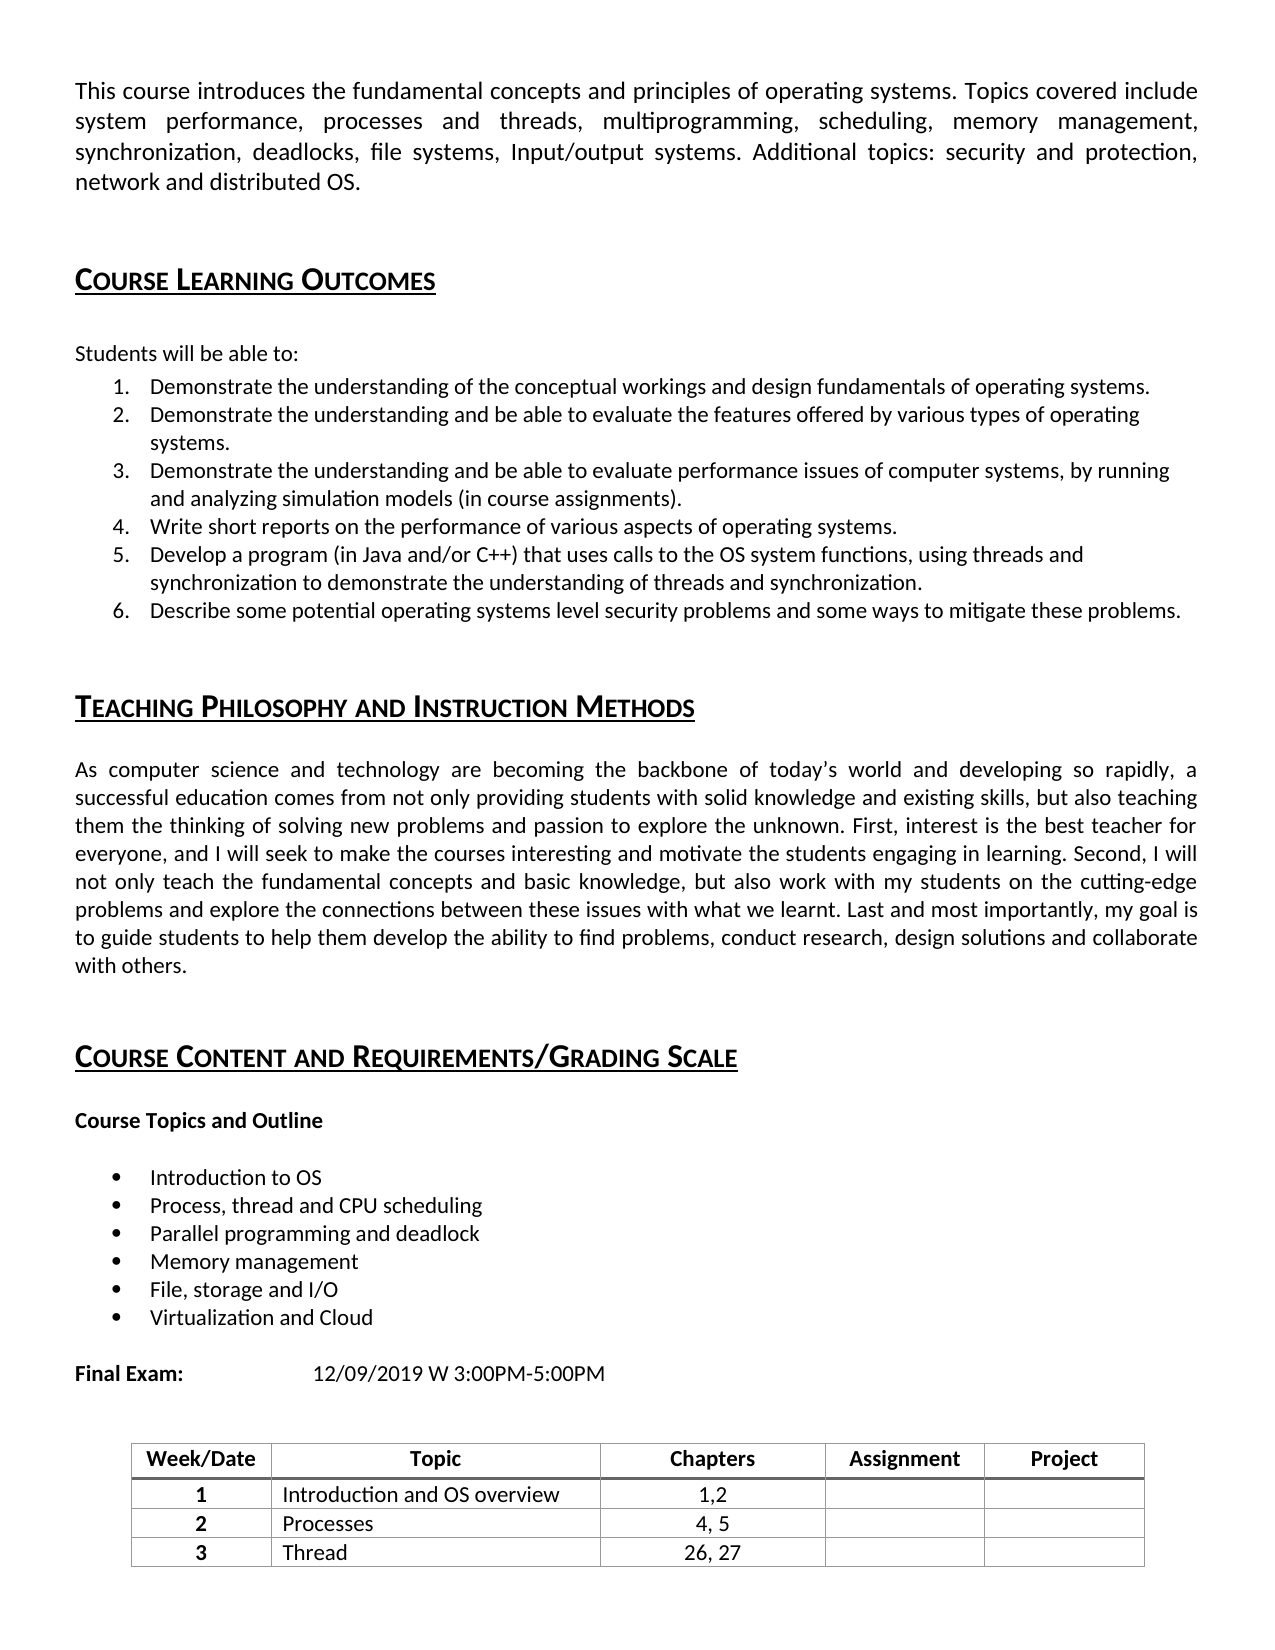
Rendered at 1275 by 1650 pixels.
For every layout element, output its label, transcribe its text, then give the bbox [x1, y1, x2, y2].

text Students will be able to: [75, 339, 1200, 368]
table_cell 3 [132, 1538, 271, 1566]
text Final Exam: 12/09/2019 W 3:00PM-5:00PM [75, 1359, 1202, 1387]
table_cell Thread [272, 1538, 600, 1566]
text Course Content and Requirements/Grading Scale [75, 1035, 1200, 1076]
text This course introduces the fundamental concepts and principles of operating systems. Topics covered include system performance, processes and threads, multiprogramming, scheduling, memory management, synchronization, deadlocks, file systems, Input/output systems. Additional topics: security and protection, network and distributed OS. [75, 75, 1200, 197]
list Demonstrate the understanding of the conceptual workings and design fundamentals of operating systems. [112, 372, 1200, 400]
list Process, thread and CPU scheduling [112, 1191, 1200, 1219]
table_header Project [985, 1444, 1144, 1477]
table_cell [826, 1509, 984, 1537]
text Course Topics and Outline [75, 1107, 1200, 1135]
list Memory management [112, 1247, 1200, 1275]
table_cell 1,2 [601, 1480, 825, 1508]
list Write short reports on the performance of various aspects of operating systems. [112, 512, 1200, 540]
list Virtualization and Cloud [112, 1303, 1200, 1331]
text As computer science and technology are becoming the backbone of today’s world and developing so rapidly, a successful education comes from not only providing students with solid knowledge and existing skills, but also teaching them the thinking of solving new problems and passion to explore the unknown. First, interest is the best teacher for everyone, and I will seek to make the courses interesting and motivate the students engaging in learning. Second, I will not only teach the fundamental concepts and basic knowledge, but also work with my students on the cutting-edge problems and explore the connections between these issues with what we learnt. Last and most importantly, my goal is to guide students to help them develop the ability to find problems, conduct research, design solutions and collaborate with others. [75, 755, 1200, 979]
table_cell 26, 27 [601, 1538, 825, 1566]
table_cell [826, 1538, 984, 1566]
table_cell [985, 1509, 1144, 1537]
table_cell 4, 5 [601, 1509, 825, 1537]
table_cell Introduction and OS overview [272, 1480, 600, 1508]
list Introduction to OS [112, 1163, 1200, 1191]
text Course Learning Outcomes [75, 258, 1200, 299]
list File, storage and I/O [112, 1275, 1200, 1303]
table_cell [985, 1538, 1144, 1566]
text Teaching Philosophy and Instruction Methods [75, 685, 1200, 726]
table_cell 2 [132, 1509, 271, 1537]
list Parallel programming and deadlock [112, 1219, 1200, 1247]
table_header Chapters [601, 1444, 825, 1477]
list Demonstrate the understanding and be able to evaluate performance issues of computer systems, by running and analyzing simulation models (in course assignments). [112, 456, 1200, 512]
table_cell Processes [272, 1509, 600, 1537]
list Develop a program (in Java and/or C++) that uses calls to the OS system functions, using threads and synchronization to demonstrate the understanding of threads and synchronization. [112, 540, 1200, 596]
table_header Assignment [826, 1444, 984, 1477]
table_cell [985, 1480, 1144, 1508]
table_header Week/Date [132, 1444, 271, 1477]
list Describe some potential operating systems level security problems and some ways to mitigate these problems. [112, 596, 1200, 624]
table_header Topic [272, 1444, 600, 1477]
table_cell 1 [132, 1480, 271, 1508]
table_cell [826, 1480, 984, 1508]
list Demonstrate the understanding and be able to evaluate the features offered by various types of operating systems. [112, 400, 1200, 456]
